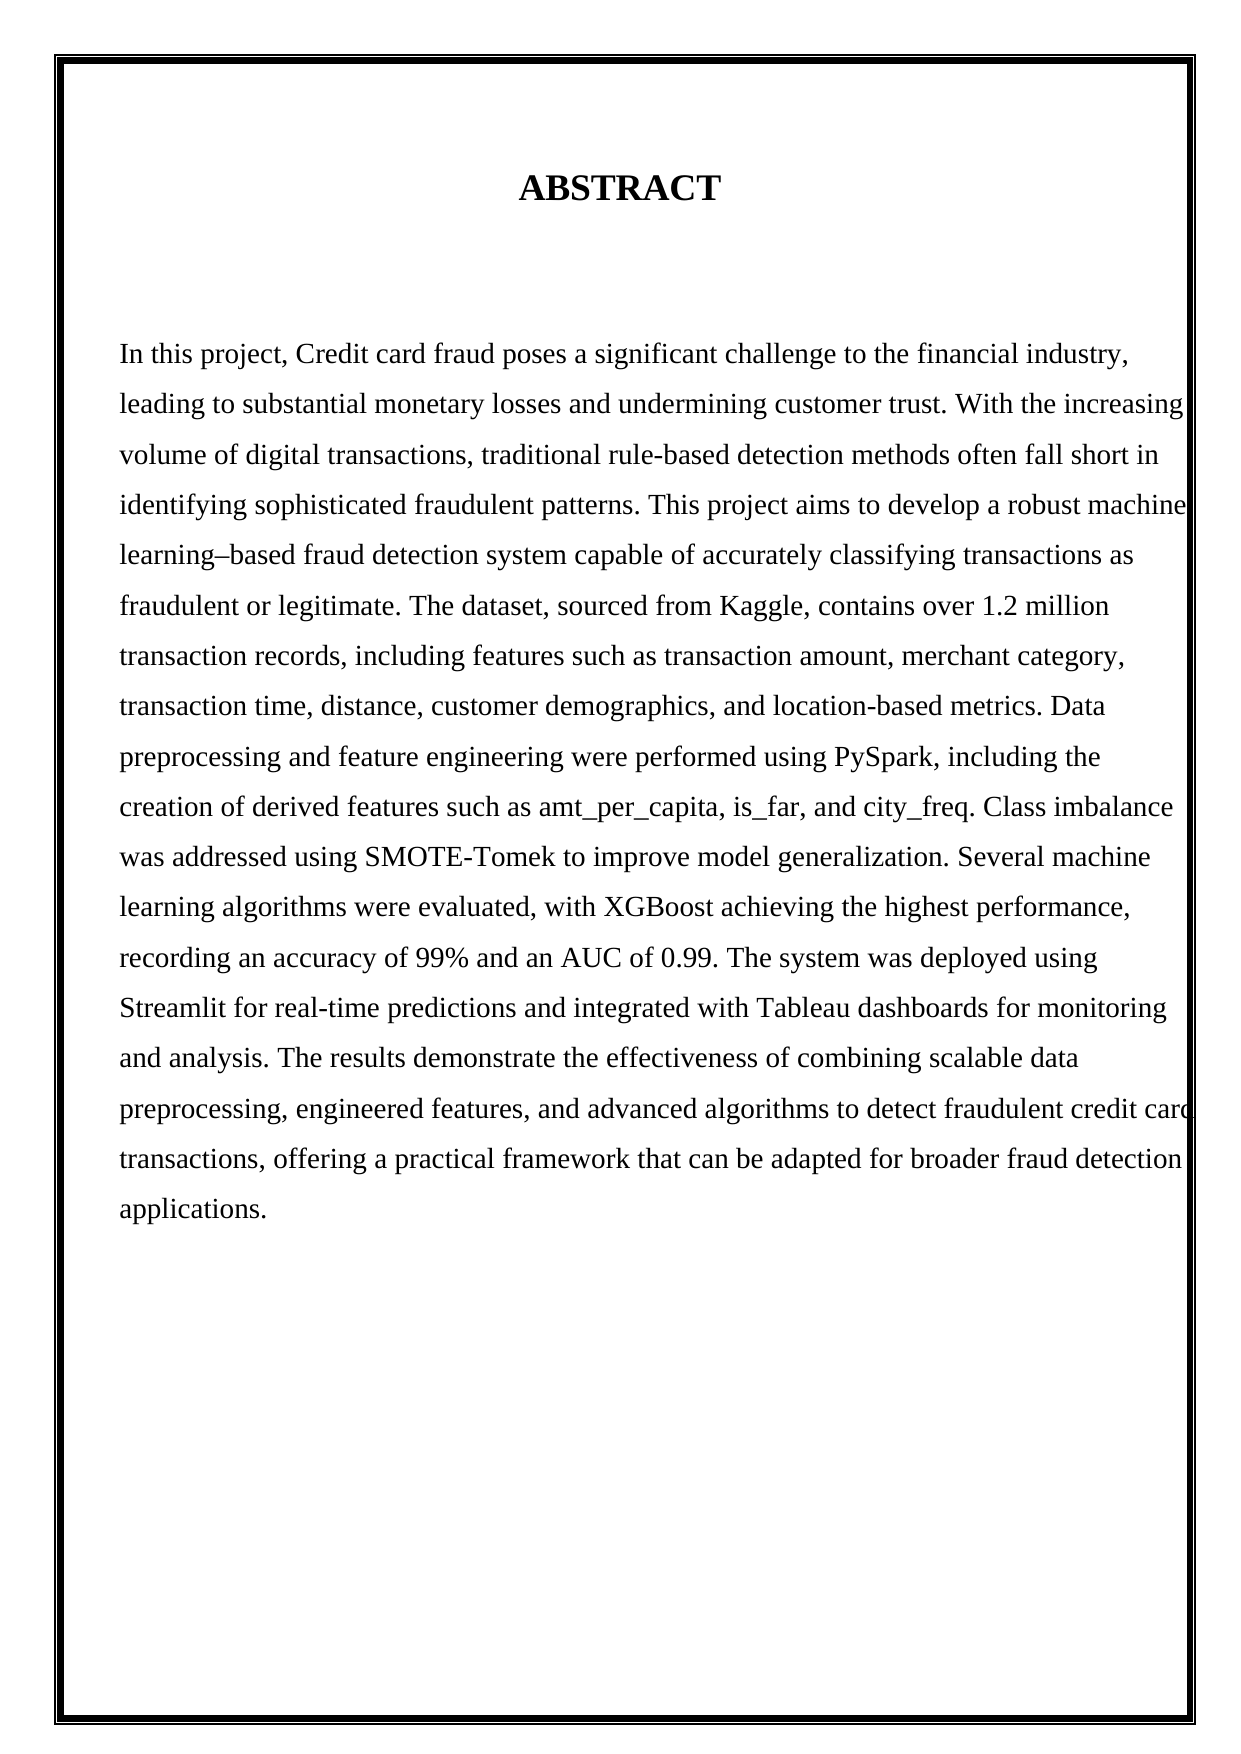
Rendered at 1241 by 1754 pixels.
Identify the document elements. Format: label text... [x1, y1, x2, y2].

text In this project, Credit card fraud poses a significant challenge to the financial industry, leading to substantial monetary losses and undermining customer trust. With the increasing volume of digital transactions, traditional rule-based detection methods often fall short in identifying sophisticated fraudulent patterns. This project aims to develop a robust machine learning–based fraud detection system capable of accurately classifying transactions as fraudulent or legitimate. The dataset, sourced from Kaggle, contains over 1.2 million transaction records, including features such as transaction amount, merchant category, transaction time, distance, customer demographics, and location-based metrics. Data preprocessing and feature engineering were performed using PySpark, including the creation of derived features such as amt_per_capita, is_far, and city_freq. Class imbalance was addressed using SMOTE-Tomek to improve model generalization. Several machine learning algorithms were evaluated, with XGBoost achieving the highest performance, recording an accuracy of 99% and an AUC of 0.99. The system was deployed using Streamlit for real-time predictions and integrated with Tableau dashboards for monitoring and analysis. The results demonstrate the effectiveness of combining scalable data preprocessing, engineered features, and advanced algorithms to detect fraudulent credit card transactions, offering a practical framework that can be adapted for broader fraud detection applications. [119, 336, 1187, 1225]
subtitle ABSTRACT [150, 165, 1089, 208]
